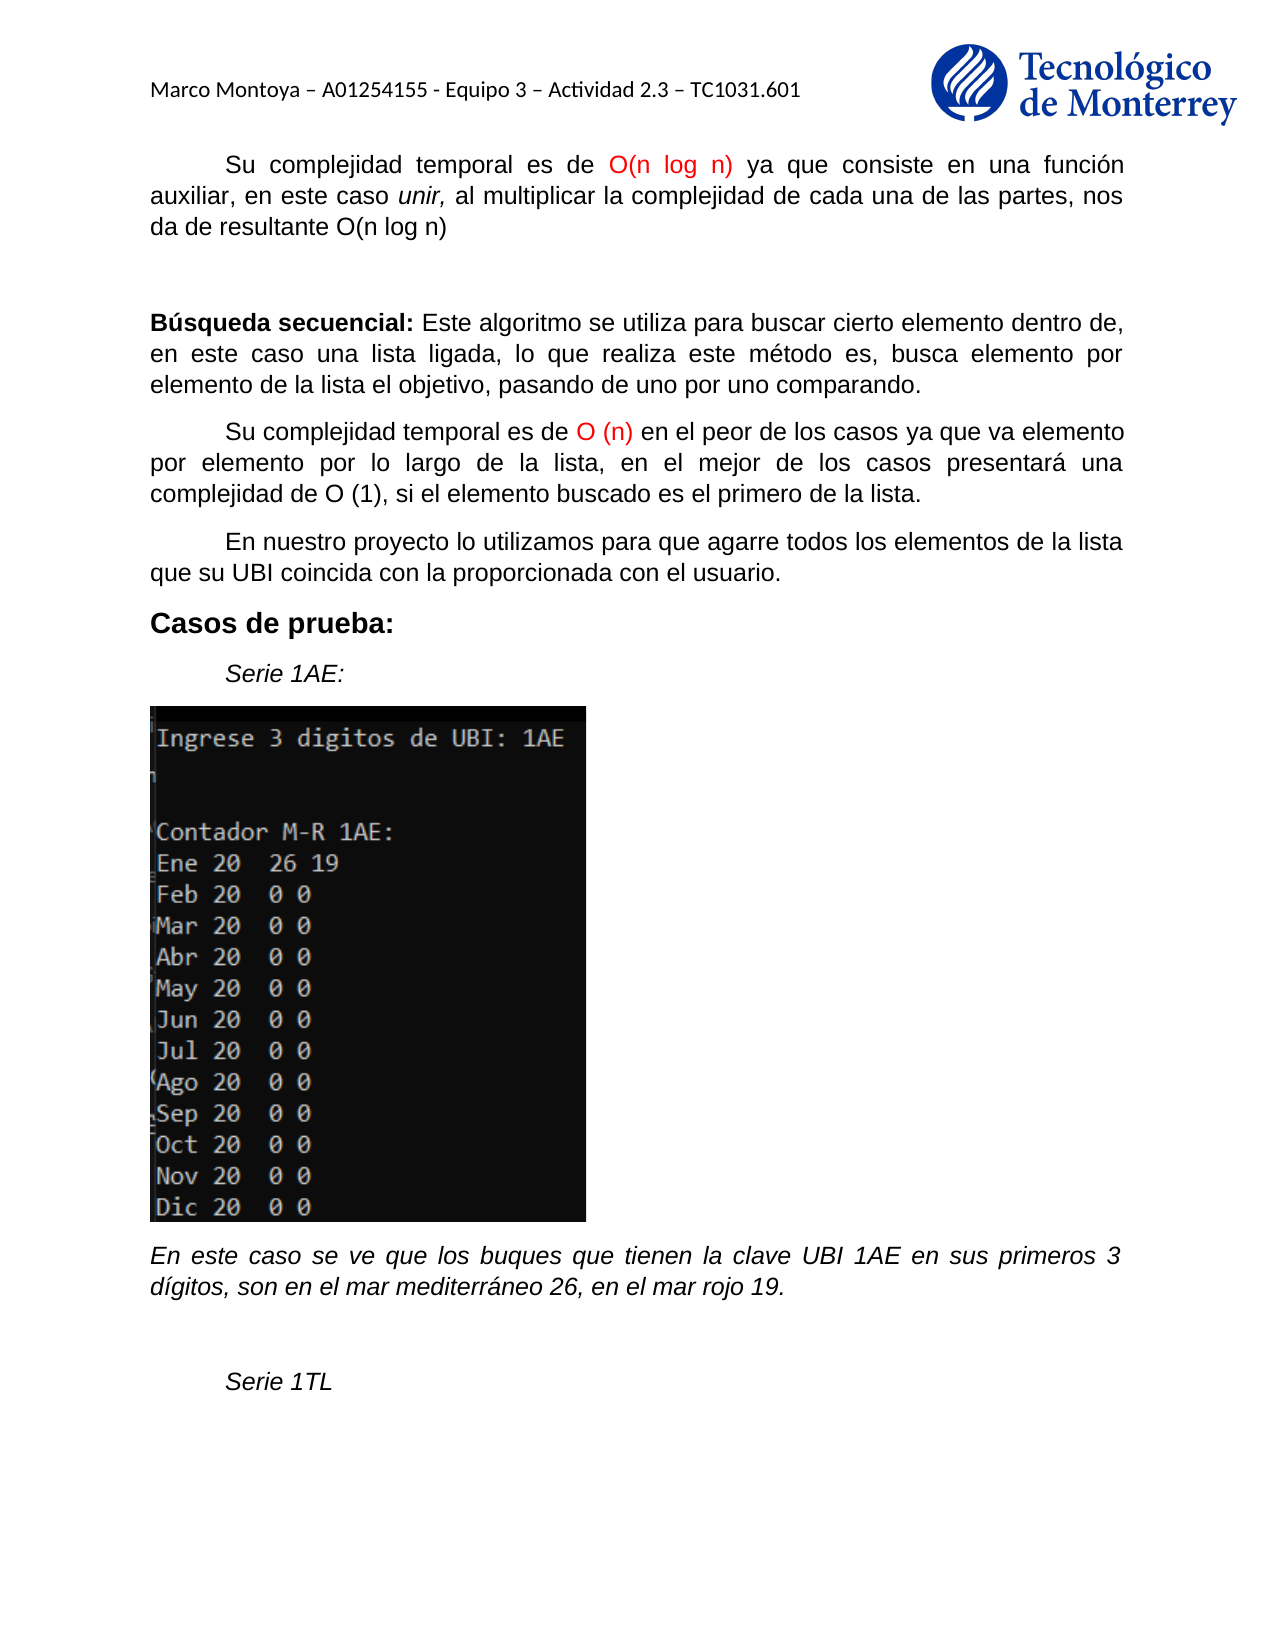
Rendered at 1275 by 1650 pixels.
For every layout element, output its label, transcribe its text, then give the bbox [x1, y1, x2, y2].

text Su complejidad temporal es de O (n) en el peor de los casos ya que va elemento por elemento por lo largo de la lista, en el mejor de los casos presentará una complejidad de O (1), si el elemento buscado es el primero de la lista. [150, 417, 1125, 508]
text En este caso se ve que los buques que tienen la clave UBI 1AE en sus primeros 3 dígitos, son en el mar mediterráneo 26, en el mar rojo 19. [150, 1241, 1125, 1301]
picture [931, 44, 1238, 126]
text Serie 1AE: [150, 659, 1125, 687]
text Búsqueda secuencial: Este algoritmo se utiliza para buscar cierto elemento dentro de, en este caso una lista ligada, lo que realiza este método es, busca elemento por elemento de la lista el objetivo, pasando de uno por uno comparando. [150, 307, 1125, 398]
text Su complejidad temporal es de O(n log n) ya que consiste en una función auxiliar, en este caso unir, al multiplicar la complejidad de cada una de las partes, nos da de resultante O(n log n) [150, 150, 1125, 241]
picture [150, 706, 587, 1222]
text Serie 1TL [150, 1367, 1125, 1396]
text En nuestro proyecto lo utilizamos para que agarre todos los elementos de la lista que su UBI coincida con la proporcionada con el usuario. [150, 527, 1125, 587]
text Casos de prueba: [150, 606, 1125, 639]
